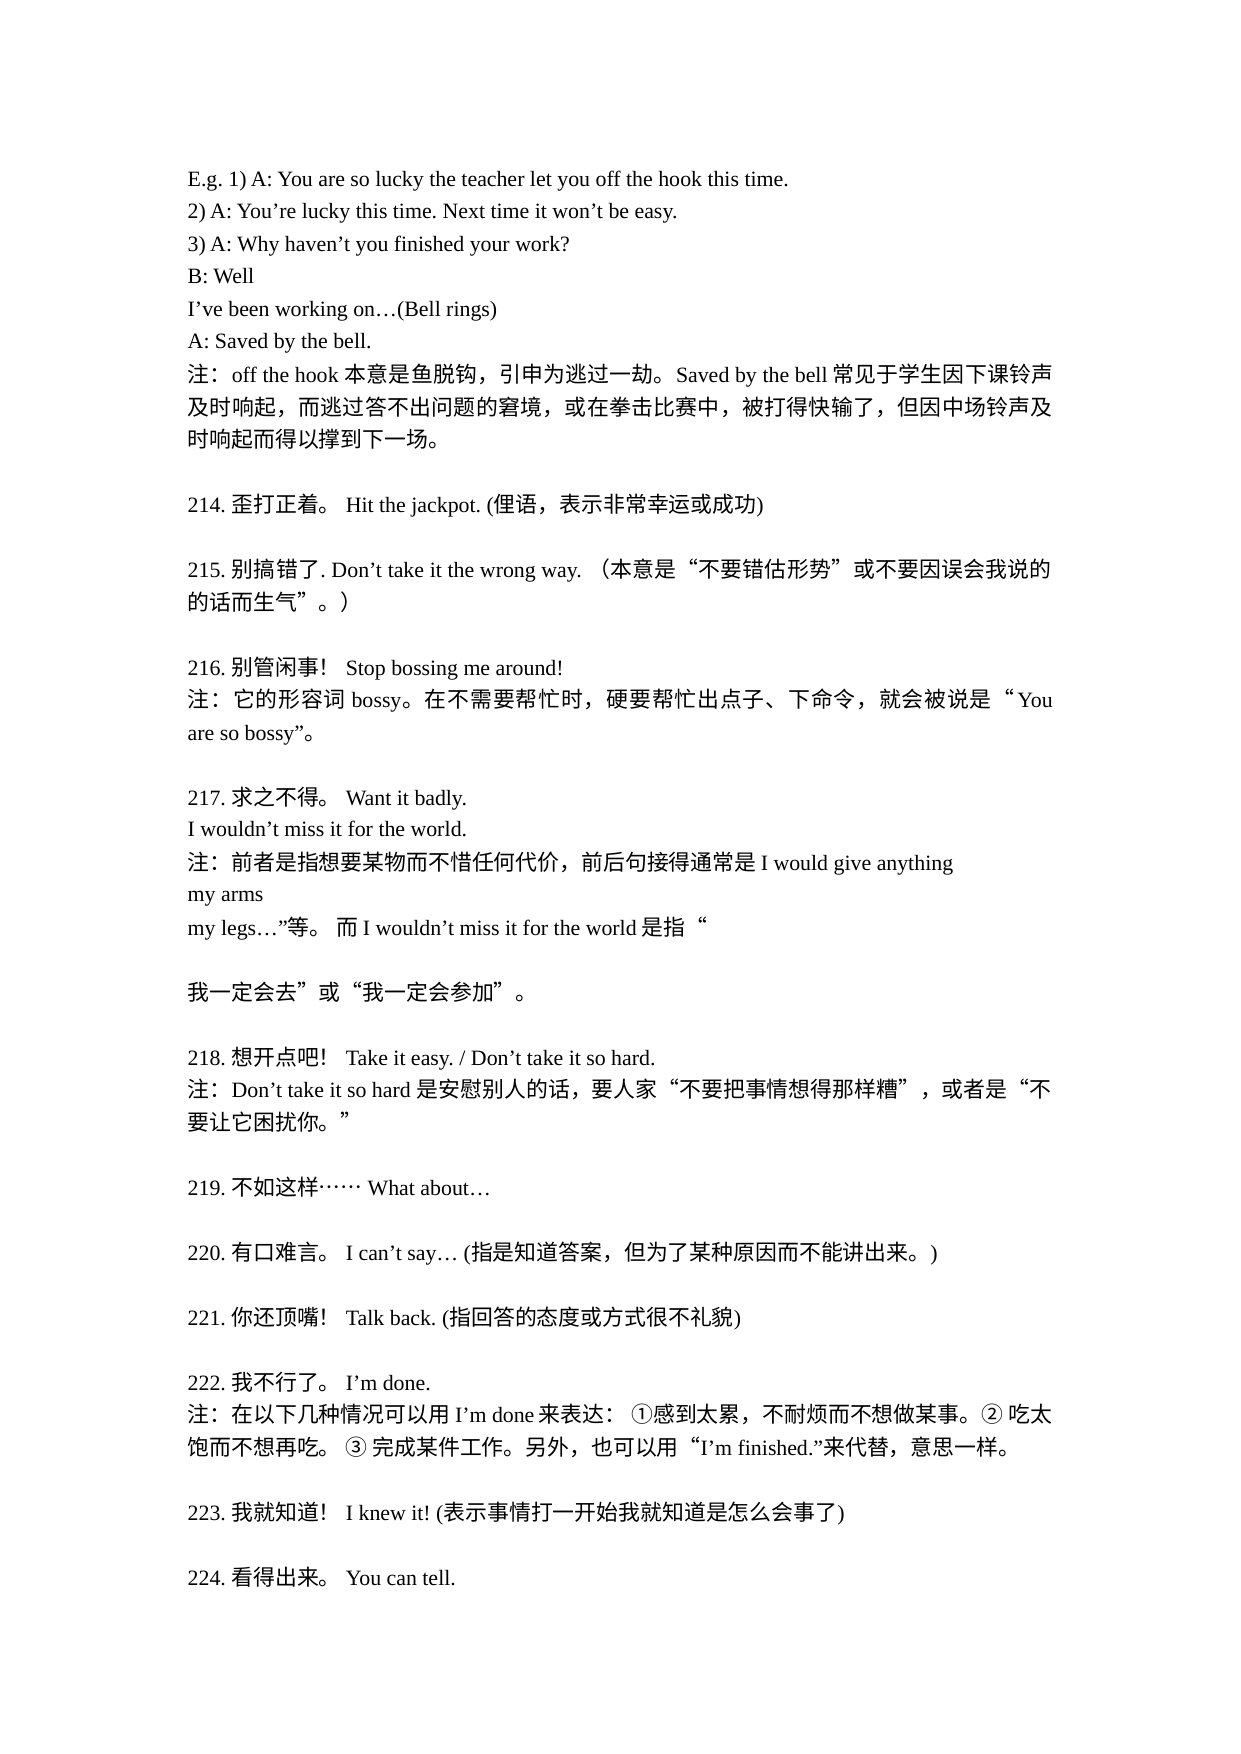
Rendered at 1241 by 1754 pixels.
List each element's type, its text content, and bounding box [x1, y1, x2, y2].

text 220. 有口难言。 I can’t say… (指是知道答案，但为了某种原因而不能讲出来。) [187, 1234, 1053, 1267]
text my legs…”等。 而I wouldn’t miss it for the world是指“ [187, 909, 1053, 942]
text 注：前者是指想要某物而不惜任何代价，前后句接得通常是I would give anything [187, 844, 1053, 877]
text A: Saved by the bell. [187, 324, 1053, 357]
text 221. 你还顶嘴！ Talk back. (指回答的态度或方式很不礼貌) [187, 1299, 1053, 1332]
text 注：Don’t take it so hard 是安慰别人的话，要人家“不要把事情想得那样糟”，或者是“不要让它困扰你。” [187, 1072, 1053, 1137]
text I wouldn’t miss it for the world. [187, 812, 1053, 844]
text 219. 不如这样…… What about… [187, 1169, 1053, 1202]
text 224. 看得出来。 You can tell. [187, 1559, 1053, 1592]
text I’ve been working on…(Bell rings) [187, 292, 1053, 324]
text E.g. 1) A: You are so lucky the teacher let you off the hook this time. [187, 162, 1053, 194]
text 223. 我就知道！ I knew it! (表示事情打一开始我就知道是怎么会事了) [187, 1494, 1053, 1527]
text 注：在以下几种情况可以用I’m done来表达： ①感到太累，不耐烦而不想做某事。② 吃太饱而不想再吃。 ③ 完成某件工作。另外，也可以用“I’m finished.”来代替，意思一样。 [187, 1397, 1053, 1462]
text 218. 想开点吧！ Take it easy. / Don’t take it so hard. [187, 1039, 1053, 1072]
text my arms [187, 877, 1053, 909]
text 215. 别搞错了. Don’t take it the wrong way. （本意是“不要错估形势”或不要因误会我说的的话而生气”。） [187, 552, 1053, 617]
text B: Well [187, 259, 1053, 292]
text 注：它的形容词bossy。在不需要帮忙时，硬要帮忙出点子、下命令，就会被说是“You are so bossy”。 [187, 682, 1053, 747]
text 2) A: You’re lucky this time. Next time it won’t be easy. [187, 194, 1053, 227]
text 214. 歪打正着。 Hit the jackpot. (俚语，表示非常幸运或成功) [187, 487, 1053, 519]
text 我一定会去”或“我一定会参加”。 [187, 974, 1053, 1007]
text 注：off the hook 本意是鱼脱钩，引申为逃过一劫。Saved by the bell常见于学生因下课铃声及时响起，而逃过答不出问题的窘境，或在拳击比赛中，被打得快输了，但因中场铃声及时响起而得以撑到下一场。 [187, 357, 1053, 454]
text 3) A: Why haven’t you finished your work? [187, 227, 1053, 259]
text 217. 求之不得。 Want it badly. [187, 779, 1053, 812]
text 216. 别管闲事！ Stop bossing me around! [187, 649, 1053, 682]
text 222. 我不行了。 I’m done. [187, 1364, 1053, 1397]
